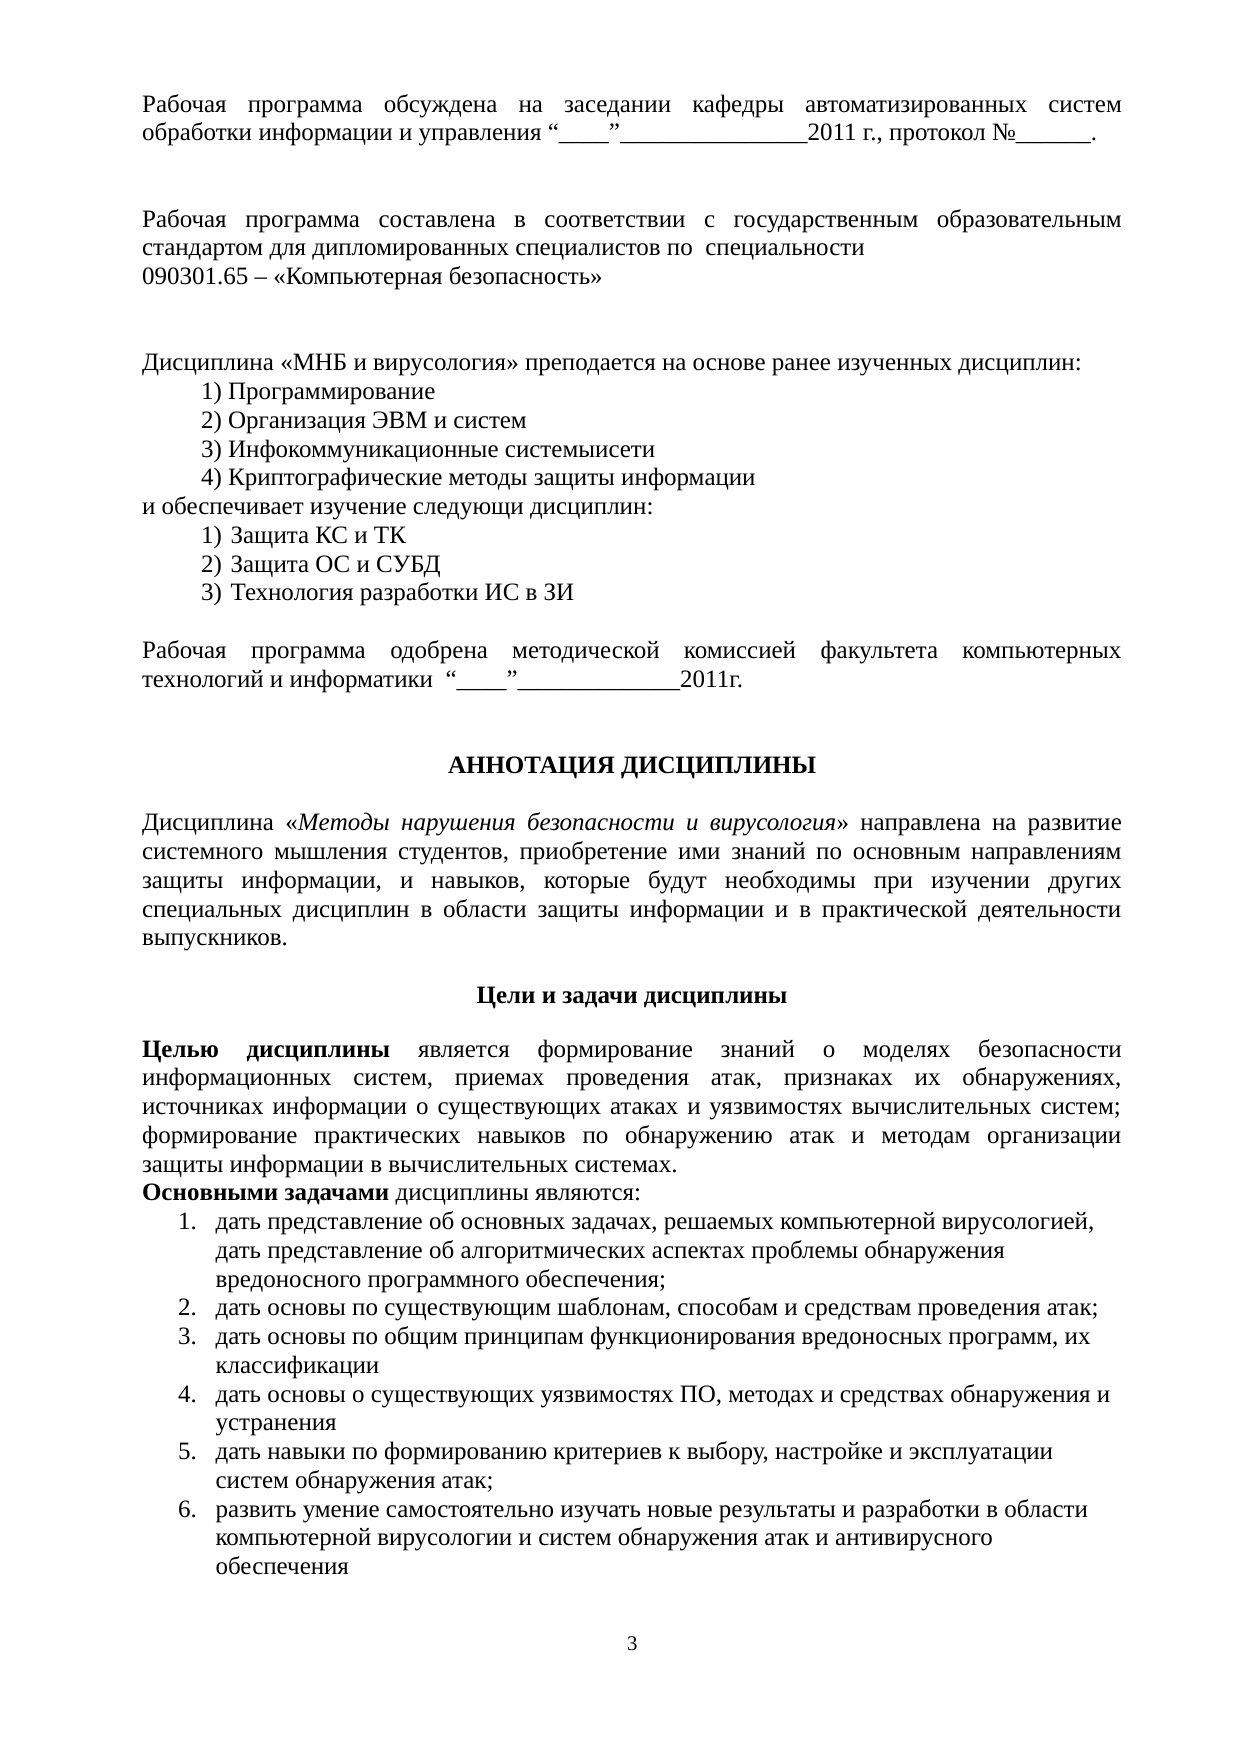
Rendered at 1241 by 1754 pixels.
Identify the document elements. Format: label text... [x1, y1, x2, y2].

text Целью дисциплины является формирование знаний о моделях безопасности информационных систем, приемах проведения атак, признаках их обнаружениях, источниках информации о существующих атаках и уязвимостях вычислительных систем; формирование практических навыков по обнаружению атак и методам организации защиты информации в вычислительных системах. [142, 1034, 1122, 1177]
list дать основы по существующим шаблонам, способам и средствам проведения атак; [178, 1292, 1122, 1321]
text Основными задачами дисциплины являются: [142, 1177, 1122, 1206]
text 1) Программирование [201, 376, 1122, 405]
list развить умение самостоятельно изучать новые результаты и разработки в области компьютерной вирусологии и систем обнаружения атак и антивирусного обеспечения [178, 1494, 1122, 1580]
text Рабочая программа обсуждена на заседании кафедры автоматизированных систем обработки информации и управления “____”_______________2011 г., протокол №______. [142, 89, 1122, 146]
text Дисциплина « нарушения безопасности и вирусология» направлена на развитие системного мышления студентов, приобретение ими знаний по основным направлениям защиты информации, и навыков, которые будут необходимы при изучении других специальных дисциплин в области защиты информации и в практической деятельности выпускников. [142, 807, 1122, 951]
text Дисциплина «МНБ и вирусология» преподается на основе ранее изученных дисциплин: [142, 347, 1122, 376]
list дать основы о существующих уязвимостях ПО, методах и средствах обнаружения и устранения [178, 1379, 1122, 1436]
text 3) [201, 434, 1122, 462]
text Рабочая программа одобрена методической комиссией факультета компьютерных технологий и информатики “____”_____________20г. [142, 635, 1122, 692]
list дать навыки по формированию критериев к выбору, настройке и эксплуатации систем обнаружения атак; [178, 1436, 1122, 1494]
text ) Криптографические методы защиты информации [201, 462, 1122, 491]
list дать основы по общим принципам функционирования вредоносных программ, их классификации [178, 1321, 1122, 1379]
text 2) Организация ЭВМ и систем [201, 405, 1122, 434]
text Рабочая программа составлена в соответствии с государственным образовательным стандартом для дипломированных специалистов по специальности [142, 204, 1122, 261]
text 0900.65 – «Компьютерная безопасность» [142, 261, 1122, 290]
text Цели и задачи дисциплины [142, 980, 1122, 1009]
text АННОТАЦИЯ ДИСЦИПЛИНЫ [142, 750, 1122, 779]
list дать представление об основных задачах, решаемых компьютерной вирусологией, дать представление об алгоритмических аспектах проблемы обнаружения вредоносного программного обеспечения; [178, 1206, 1122, 1292]
